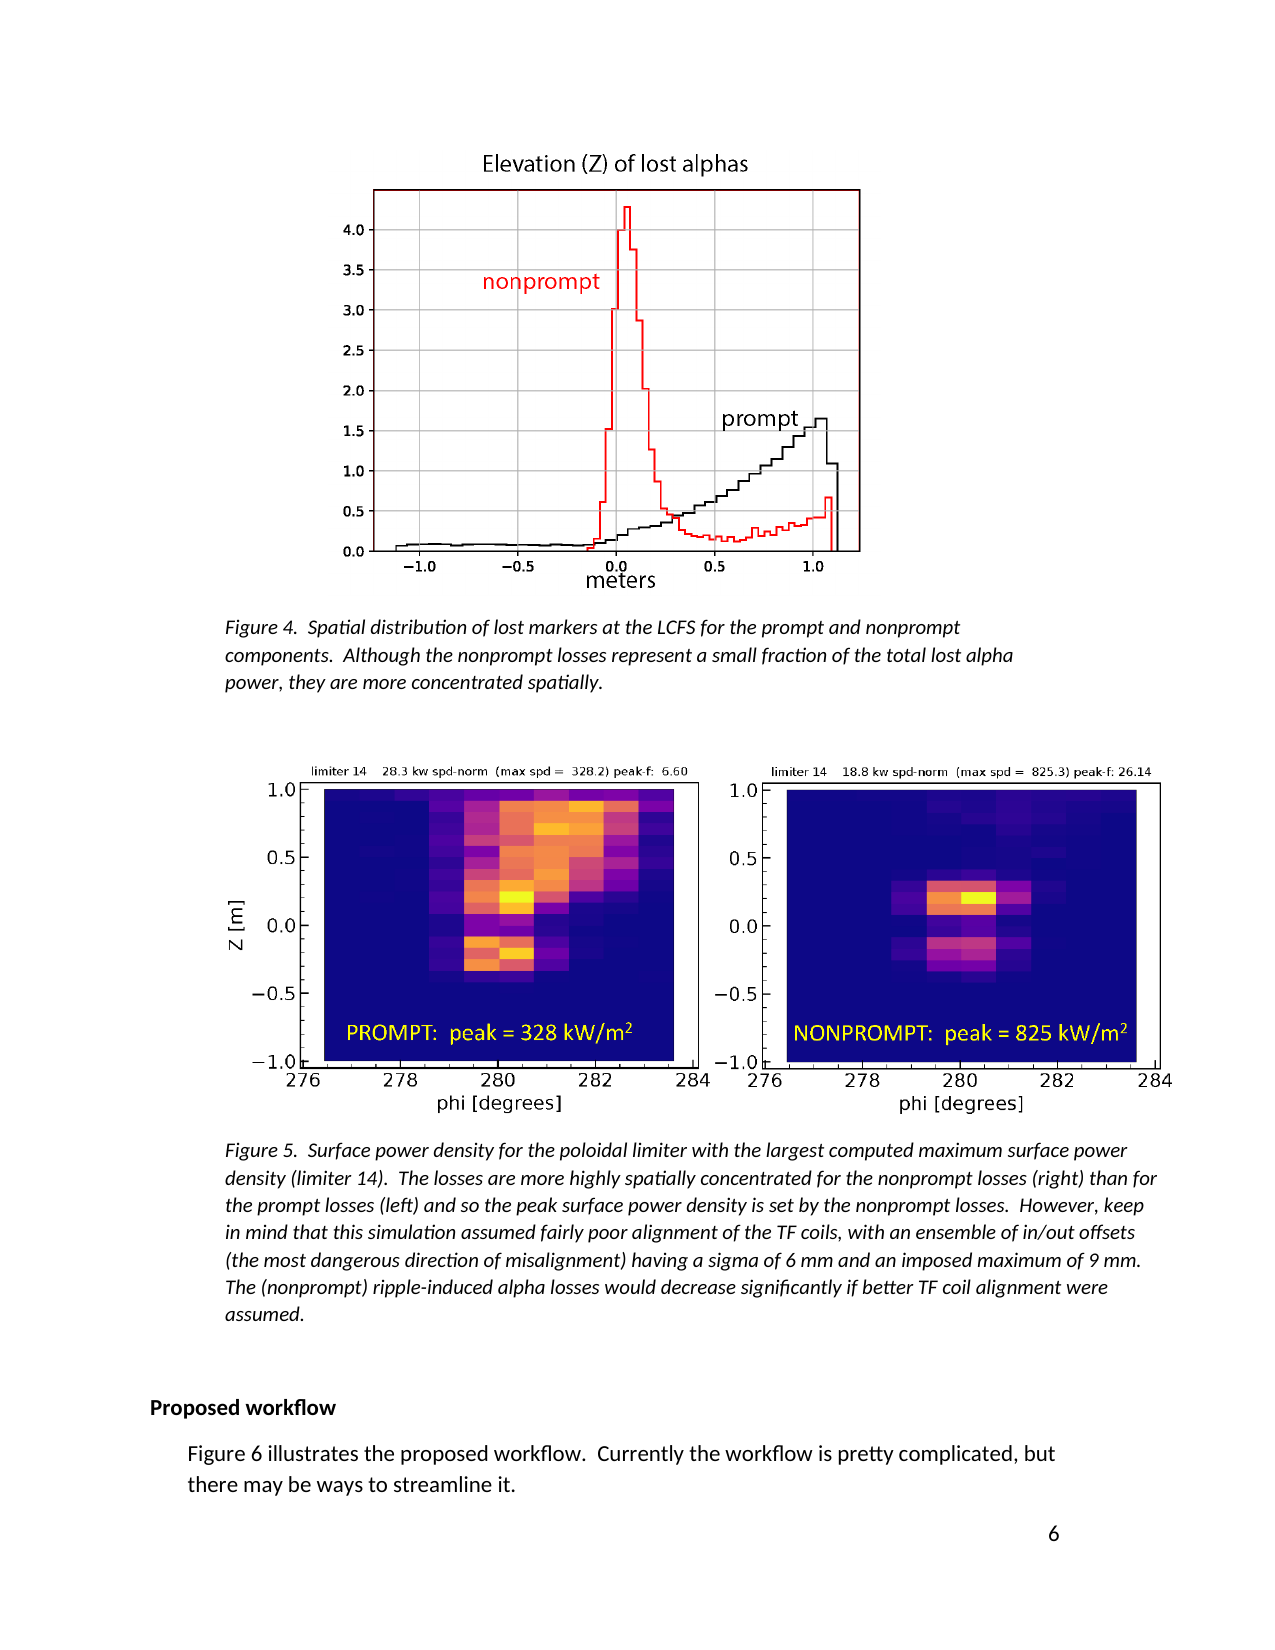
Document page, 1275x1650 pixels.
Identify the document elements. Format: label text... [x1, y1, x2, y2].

picture [327, 150, 882, 596]
text Figure 6 illustrates the proposed workflow. Currently the workflow is pretty complicated, but there may be ways to streamline it. [187, 1439, 1059, 1498]
text Proposed workflow [150, 1393, 1059, 1421]
picture [225, 757, 1182, 1119]
text Figure 5. Surface power density for the poloidal limiter with the largest computed maximum surface power density (limiter 14). The losses are more highly spatially concentrated for the nonprompt losses (right) than for the prompt losses (left) and so the peak surface power density is set by the nonprompt losses. However, keep in mind that this simulation assumed fairly poor alignment of the TF coils, with an ensemble of in/out offsets (the most dangerous direction of misalignment) having a sigma of 6 mm and an imposed maximum of 9 mm. The (nonprompt) ripple-induced alpha losses would decrease significantly if better TF coil alignment were assumed. [225, 1137, 1162, 1327]
text Figure 4. Spatial distribution of lost markers at the LCFS for the prompt and nonprompt components. Although the nonprompt losses represent a small fraction of the total lost alpha power, they are more concentrated spatially. [225, 614, 1050, 694]
